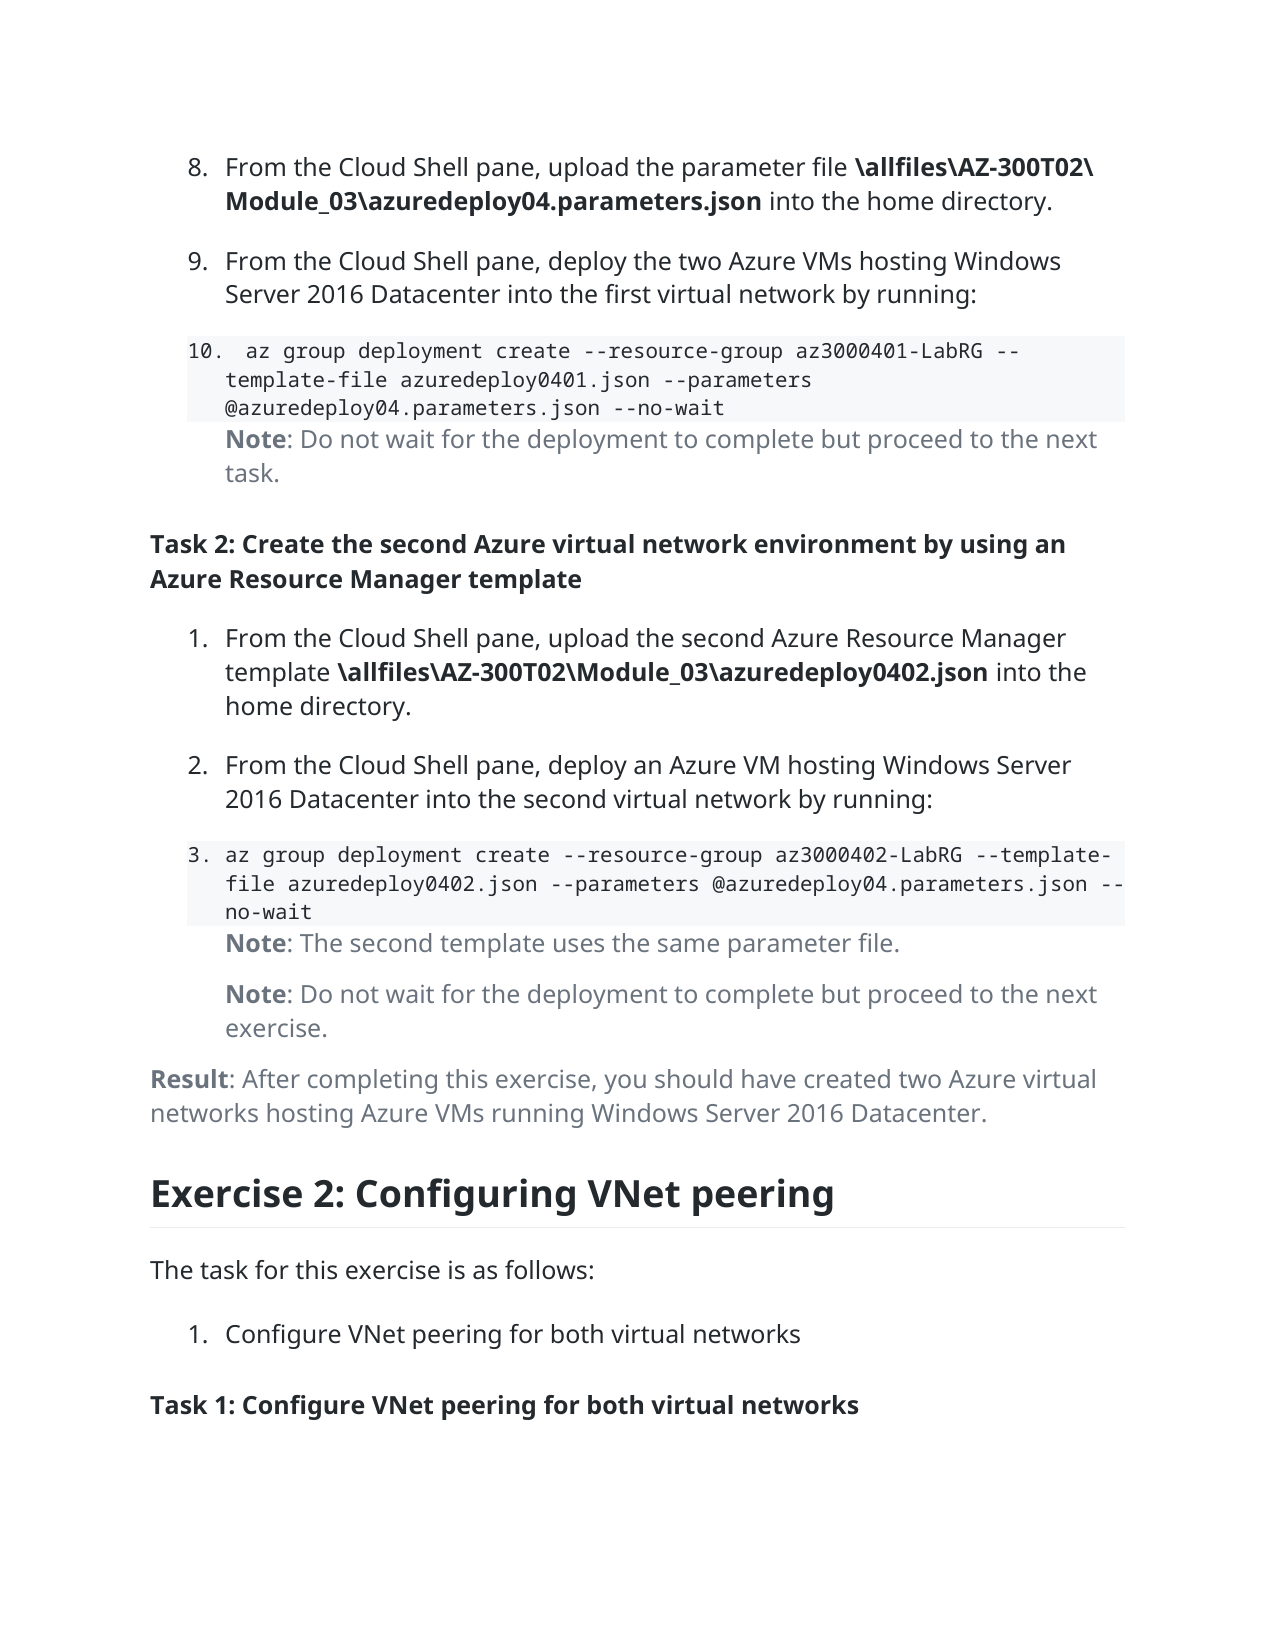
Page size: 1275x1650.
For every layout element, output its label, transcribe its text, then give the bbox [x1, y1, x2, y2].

text Note: Do not wait for the deployment to complete but proceed to the next exercise. [225, 977, 1125, 1045]
list az group deployment create --resource-group az3000402-LabRG --template-file azuredeploy0402.json --parameters @azuredeploy04.parameters.json --no-wait [187, 841, 1125, 926]
text Note: Do not wait for the deployment to complete but proceed to the next task. [225, 422, 1125, 490]
text Task 1: Configure VNet peering for both virtual networks [150, 1388, 1125, 1422]
list From the Cloud Shell pane, deploy an Azure VM hosting Windows Server 2016 Datacenter into the second virtual network by running: [187, 747, 1125, 816]
text The task for this exercise is as follows: [150, 1253, 1125, 1287]
text Task 2: Create the second Azure virtual network environment by using an Azure Resource Manager template [150, 527, 1125, 595]
text Result: After completing this exercise, you should have created two Azure virtual networks hosting Azure VMs running Windows Server 2016 Datacenter. [150, 1061, 1125, 1129]
list Configure VNet peering for both virtual networks [187, 1316, 1125, 1350]
list az group deployment create --resource-group az3000401-LabRG --template-file azuredeploy0401.json --parameters @azuredeploy04.parameters.json --no-wait [187, 336, 1125, 422]
list From the Cloud Shell pane, deploy the two Azure VMs hosting Windows Server 2016 Datacenter into the first virtual network by running: [187, 243, 1125, 311]
list From the Cloud Shell pane, upload the parameter file \allfiles\AZ-300T02\Module_03\azuredeploy04.parameters.json into the home directory. [187, 150, 1125, 218]
text Note: The second template uses the same parameter file. [225, 926, 1125, 960]
text Exercise 2: Configuring VNet peering [150, 1167, 1125, 1227]
list From the Cloud Shell pane, upload the second Azure Resource Manager template \allfiles\AZ-300T02\Module_03\azuredeploy0402.json into the home directory. [187, 620, 1125, 722]
